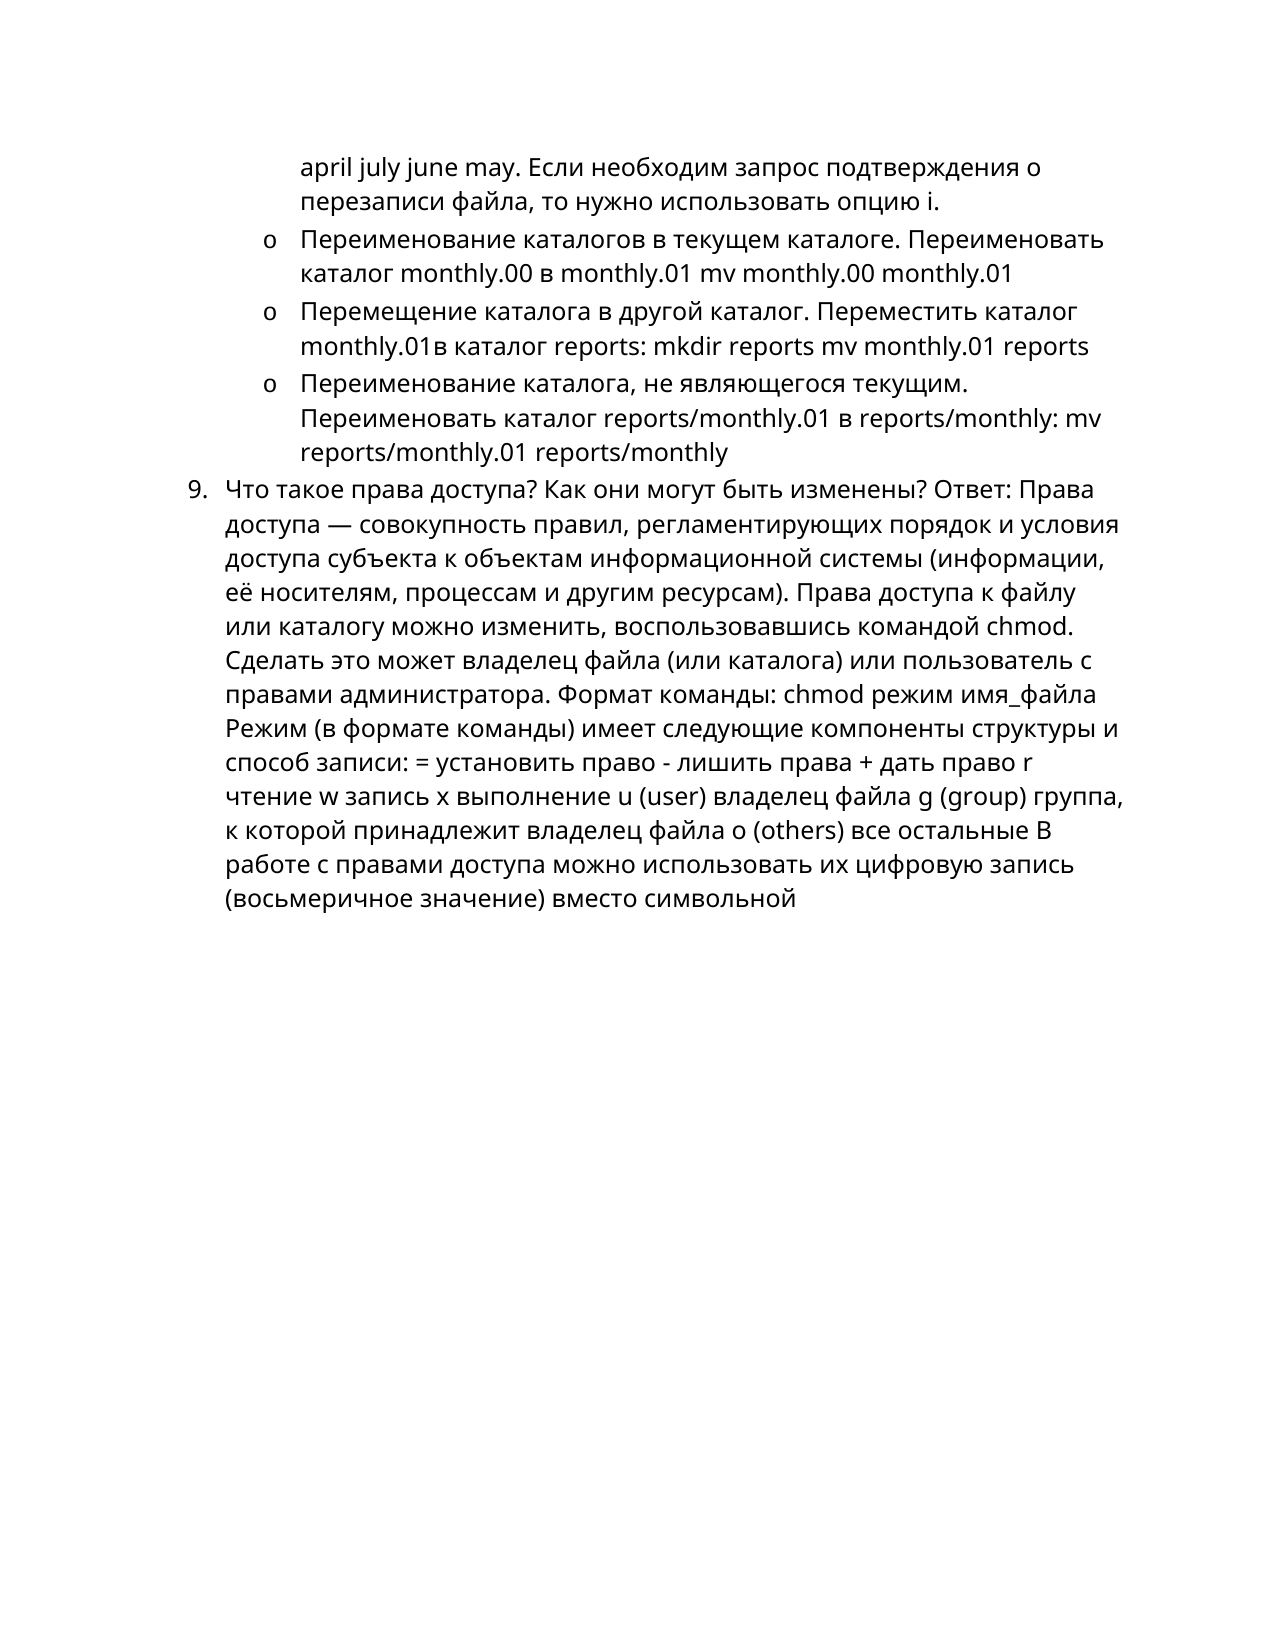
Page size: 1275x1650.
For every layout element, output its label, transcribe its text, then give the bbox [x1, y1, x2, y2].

list Переименование каталога, не являющегося текущим. Переименовать каталог reports/monthly.01 в reports/monthly: mv reports/monthly.01 reports/monthly [262, 366, 1125, 468]
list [262, 150, 1125, 218]
list Переименование каталогов в текущем каталоге. Переименовать каталог monthly.00 в monthly.01 mv monthly.00 monthly.01 [262, 222, 1125, 290]
list Что такое права доступа? Как они могут быть изменены? Ответ: Права доступа — совокупность правил, регламентирующих порядок и условия доступа субъекта к объектам информационной системы (информации, её носителям, процессам и другим ресурсам). Права доступа к файлу или каталогу можно изменить, воспользовавшись командой chmod. Сделать это может владелец файла (или каталога) или пользователь с правами администратора. Формат команды: chmod режим имя_файла Режим (в формате команды) имеет следующие компоненты структуры и способ записи: = установить право - лишить права + дать право r чтение w запись x выполнение u (user) владелец файла g (group) группа, к которой принадлежит владелец файла o (others) все остальные В работе с правами доступа можно использовать их цифровую запись (восьмеричное значение) вместо символьной [187, 472, 1125, 915]
list Перемещение каталога в другой каталог. Переместить каталог monthly.01в каталог reports: mkdir reports mv monthly.01 reports [262, 294, 1125, 362]
